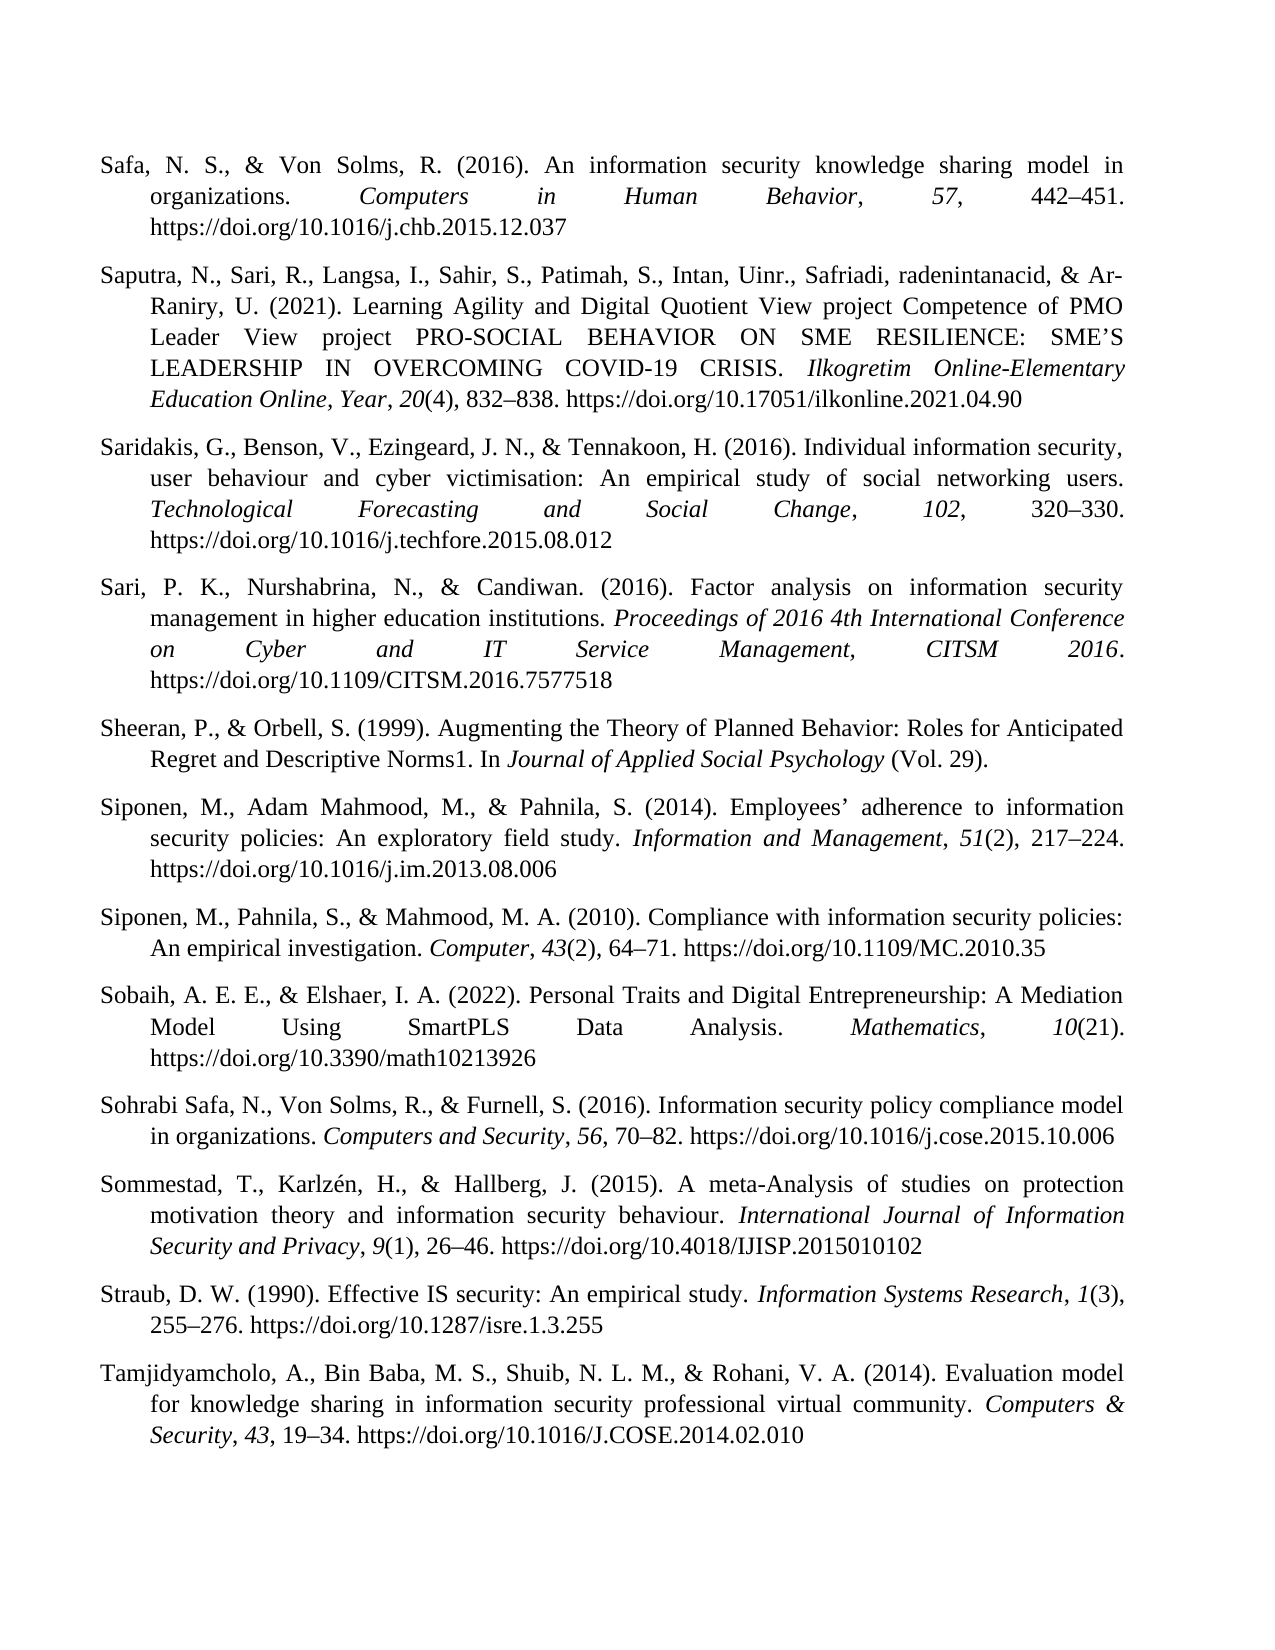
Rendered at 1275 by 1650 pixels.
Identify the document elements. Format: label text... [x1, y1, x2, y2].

text Straub, D. W. (1990). Effective IS security: An empirical study. Information Systems Research, 1(3), 255–276. https://doi.org/10.1287/isre.1.3.255 [100, 1279, 1125, 1339]
text Saridakis, G., Benson, V., Ezingeard, J. N., & Tennakoon, H. (2016). Individual information security, user behaviour and cyber victimisation: An empirical study of social networking users. Technological Forecasting and Social Change, 102, 320–330. https://doi.org/10.1016/j.techfore.2015.08.012 [100, 432, 1125, 553]
text Sommestad, T., Karlzén, H., & Hallberg, J. (2015). A meta-Analysis of studies on protection motivation theory and information security behaviour. International Journal of Information Security and Privacy, 9(1), 26–46. https://doi.org/10.4018/IJISP.2015010102 [100, 1169, 1125, 1260]
text Saputra, N., Sari, R., Langsa, I., Sahir, S., Patimah, S., Intan, Uinr., Safriadi, radenintanacid, & Ar-Raniry, U. (2021). Learning Agility and Digital Quotient View project Competence of PMO Leader View project PRO-SOCIAL BEHAVIOR ON SME RESILIENCE: SME’S LEADERSHIP IN OVERCOMING COVID-19 CRISIS. Ilkogretim Online-Elementary Education Online, Year, 20(4), 832–838. https://doi.org/10.17051/ilkonline.2021.04.90 [100, 260, 1125, 413]
text Sobaih, A. E. E., & Elshaer, I. A. (2022). Personal Traits and Digital Entrepreneurship: A Mediation Model Using SmartPLS Data Analysis. Mathematics, 10(21). https://doi.org/10.3390/math10213926 [100, 981, 1125, 1071]
text Sohrabi Safa, N., Von Solms, R., & Furnell, S. (2016). Information security policy compliance model in organizations. Computers and Security, 56, 70–82. https://doi.org/10.1016/j.cose.2015.10.006 [100, 1090, 1125, 1150]
text Safa, N. S., & Von Solms, R. (2016). An information security knowledge sharing model in organizations. Computers in Human Behavior, 57, 442–451. https://doi.org/10.1016/j.chb.2015.12.037 [100, 150, 1125, 241]
text Siponen, M., Adam Mahmood, M., & Pahnila, S. (2014). Employees’ adherence to information security policies: An exploratory field study. Information and Management, 51(2), 217–224. https://doi.org/10.1016/j.im.2013.08.006 [100, 792, 1125, 883]
text Siponen, M., Pahnila, S., & Mahmood, M. A. (2010). Compliance with information security policies: An empirical investigation. Computer, 43(2), 64–71. https://doi.org/10.1109/MC.2010.35 [100, 902, 1125, 962]
text Sheeran, P., & Orbell, S. (1999). Augmenting the Theory of Planned Behavior: Roles for Anticipated Regret and Descriptive Norms1. In Journal of Applied Social Psychology (Vol. 29). [100, 713, 1125, 773]
text Sari, P. K., Nurshabrina, N., & Candiwan. (2016). Factor analysis on information security management in higher education institutions. Proceedings of 2016 4th International Conference on Cyber and IT Service Management, CITSM 2016. https://doi.org/10.1109/CITSM.2016.7577518 [100, 572, 1125, 694]
text Tamjidyamcholo, A., Bin Baba, M. S., Shuib, N. L. M., & Rohani, V. A. (2014). Evaluation model for knowledge sharing in information security professional virtual community. Computers & Security, 43, 19–34. https://doi.org/10.1016/J.COSE.2014.02.010 [100, 1358, 1125, 1448]
